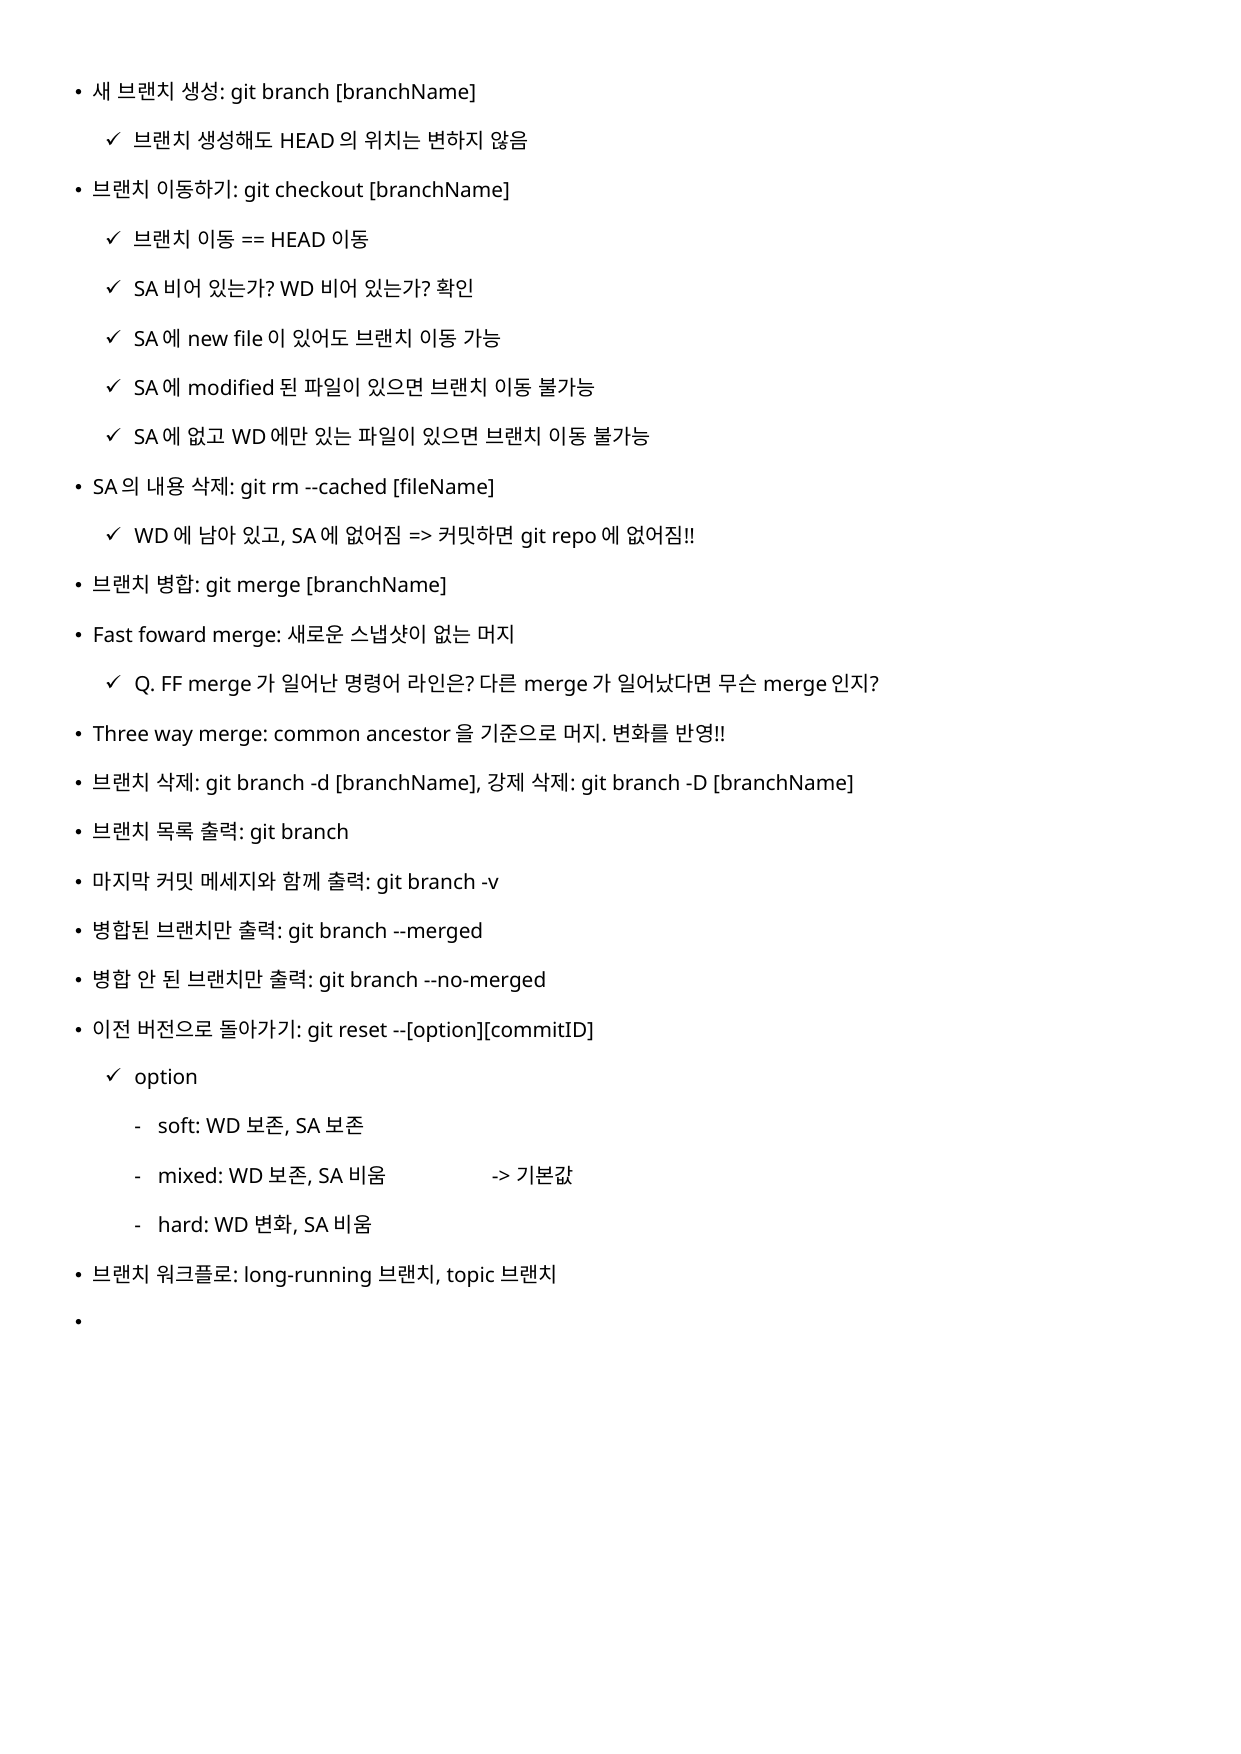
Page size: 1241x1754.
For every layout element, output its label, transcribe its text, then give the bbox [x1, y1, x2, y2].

list mixed: WD 보존, SA 비움 -> 기본값 [134, 1159, 1165, 1189]
list 브랜치 목록 출력: git branch [75, 816, 1165, 846]
list SA에 없고 WD에만 있는 파일이 있으면 브랜치 이동 불가능 [104, 421, 1165, 451]
list 이전 버전으로 돌아가기: git reset --[option][commitID] [75, 1013, 1165, 1043]
list 브랜치 워크플로: long-running 브랜치, topic 브랜치 [75, 1258, 1165, 1288]
list 브랜치 이동하기: git checkout [branchName] [75, 174, 1165, 204]
list 병합 안 된 브랜치만 출력: git branch --no-merged [75, 964, 1165, 994]
list SA의 내용 삭제: git rm --cached [fileName] [75, 470, 1165, 500]
list 브랜치 이동 == HEAD 이동 [104, 223, 1165, 253]
list 병합된 브랜치만 출력: git branch --merged [75, 914, 1165, 945]
list soft: WD 보존, SA 보존 [134, 1110, 1165, 1140]
list hard: WD 변화, SA 비움 [134, 1208, 1165, 1239]
list 브랜치 삭제: git branch -d [branchName], 강제 삭제: git branch -D [branchName] [75, 766, 1165, 797]
list 브랜치 병합: git merge [branchName] [75, 569, 1165, 599]
list option [104, 1062, 1165, 1091]
list 마지막 커밋 메세지와 함께 출력: git branch -v [75, 865, 1165, 895]
list SA 비어 있는가? WD 비어 있는가? 확인 [104, 272, 1165, 303]
list Fast foward merge: 새로운 스냅샷이 없는 머지 [75, 618, 1165, 648]
list 새 브랜치 생성: git branch [branchName] [75, 75, 1165, 105]
list WD에 남아 있고, SA에 없어짐 => 커밋하면 git repo에 없어짐!! [104, 519, 1165, 550]
list SA에 new file이 있어도 브랜치 이동 가능 [104, 322, 1165, 352]
list Q. FF merge가 일어난 명령어 라인은? 다른 merge가 일어났다면 무슨 merge인지? [104, 667, 1165, 698]
list Three way merge: common ancestor을 기준으로 머지. 변화를 반영!! [75, 717, 1165, 747]
list 브랜치 생성해도 HEAD의 위치는 변하지 않음 [104, 124, 1165, 155]
list SA에 modified된 파일이 있으면 브랜치 이동 불가능 [104, 371, 1165, 402]
